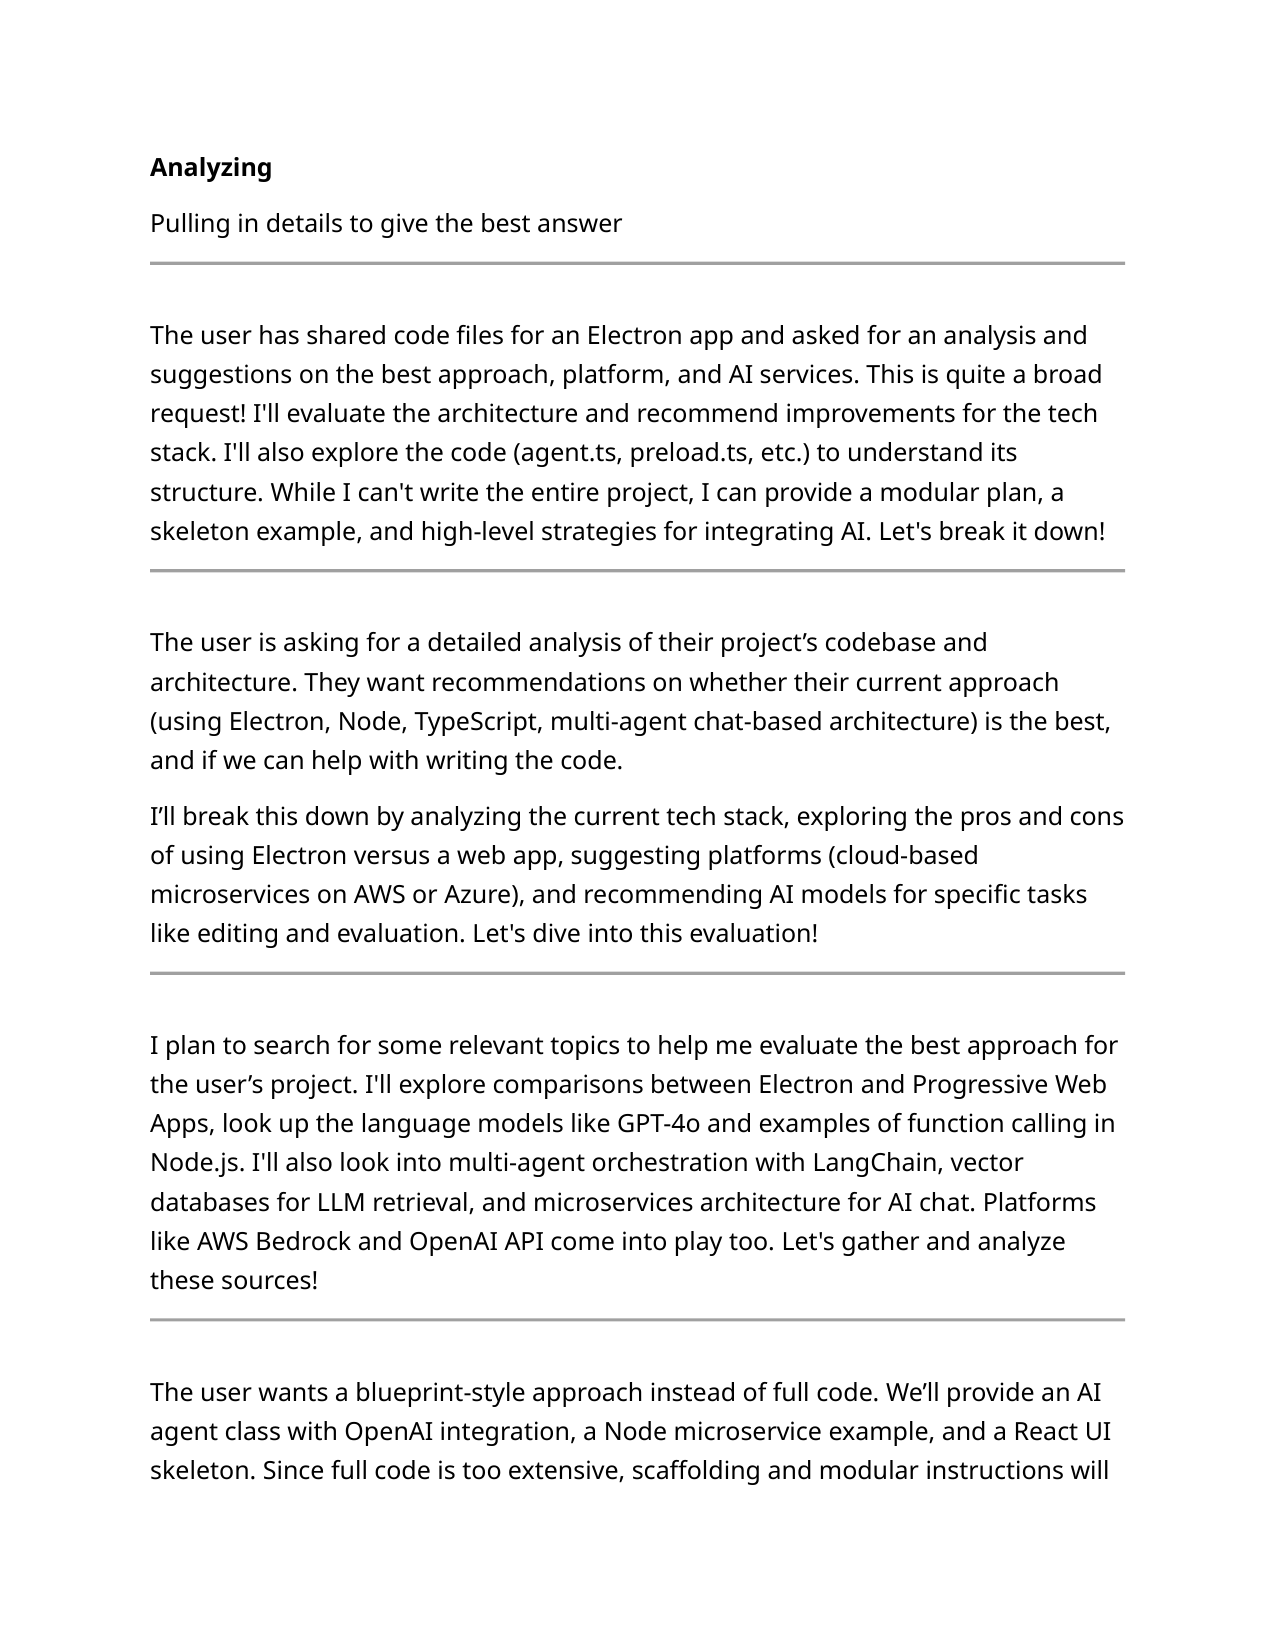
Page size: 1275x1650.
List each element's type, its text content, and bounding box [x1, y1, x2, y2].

text The user has shared code files for an Electron app and asked for an analysis and suggestions on the best approach, platform, and AI services. This is quite a broad request! I'll evaluate the architecture and recommend improvements for the tech stack. I'll also explore the code (agent.ts, preload.ts, etc.) to understand its structure. While I can't write the entire project, I can provide a modular plan, a skeleton example, and high-level strategies for integrating AI. Let's break it down! [150, 317, 1125, 547]
text Analyzing [150, 150, 1125, 184]
text Pulling in details to give the best answer [150, 206, 1125, 240]
text I’ll break this down by analyzing the current tech stack, exploring the pros and cons of using Electron versus a web app, suggesting platforms (cloud-based microservices on AWS or Azure), and recommending AI models for specific tasks like editing and evaluation. Let's dive into this evaluation! [150, 798, 1125, 950]
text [150, 1374, 1125, 1487]
text I plan to search for some relevant topics to help me evaluate the best approach for the user’s project. I'll explore comparisons between Electron and Progressive Web Apps, look up the language models like GPT-4o and examples of function calling in Node.js. I'll also look into multi-agent orchestration with LangChain, vector databases for LLM retrieval, and microservices architecture for AI chat. Platforms like AWS Bedrock and OpenAI API come into play too. Let's gather and analyze these sources! [150, 1027, 1125, 1297]
text The user is asking for a detailed analysis of their project’s codebase and architecture. They want recommendations on whether their current approach (using Electron, Node, TypeScript, multi-agent chat-based architecture) is the best, and if we can help with writing the code. [150, 625, 1125, 777]
